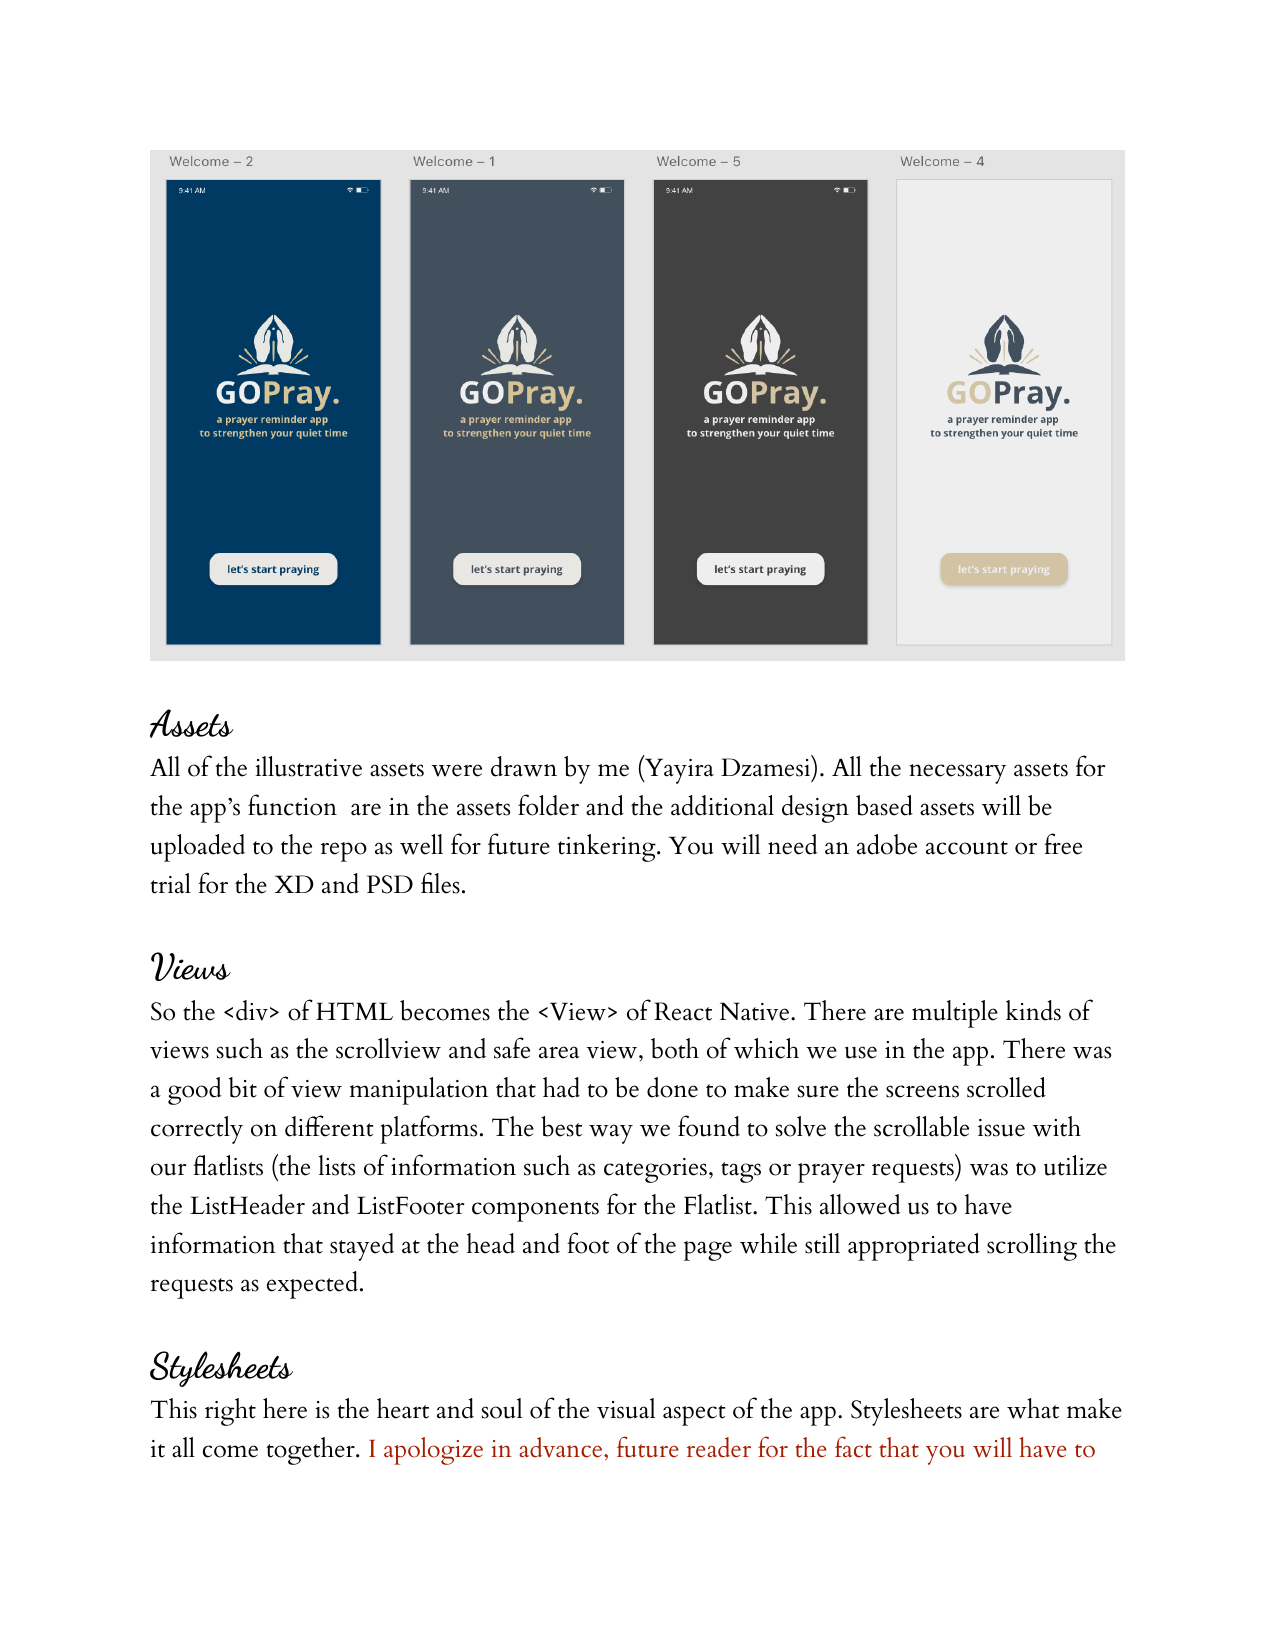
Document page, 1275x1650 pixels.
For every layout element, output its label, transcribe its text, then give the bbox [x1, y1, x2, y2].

picture [150, 150, 1125, 661]
text Assets [150, 703, 1125, 746]
text Stylesheets [150, 1345, 1125, 1387]
text So the <div> of HTML becomes the <View> of React Native. There are multiple kinds of views such as the scrollview and safe area view, both of which we use in the app. There was a good bit of view manipulation that had to be done to make sure the screens scrolled correctly on different platforms. The best way we found to solve the scrollable issue with our flatlists (the lists of information such as categories, tags or prayer requests) was to utilize the ListHeader and ListFooter components for the Flatlist. This allowed us to have information that stayed at the head and foot of the page while still appropriated scrolling the requests as expected. [150, 995, 1125, 1301]
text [150, 1394, 1125, 1466]
text Views [150, 946, 1125, 989]
text All of the illustrative assets were drawn by me (Yayira Dzamesi). All the necessary assets for the app’s function are in the assets folder and the additional design based assets will be uploaded to the repo as well for future tinkering. You will need an adobe account or free trial for the XD and PSD files. [150, 752, 1125, 902]
